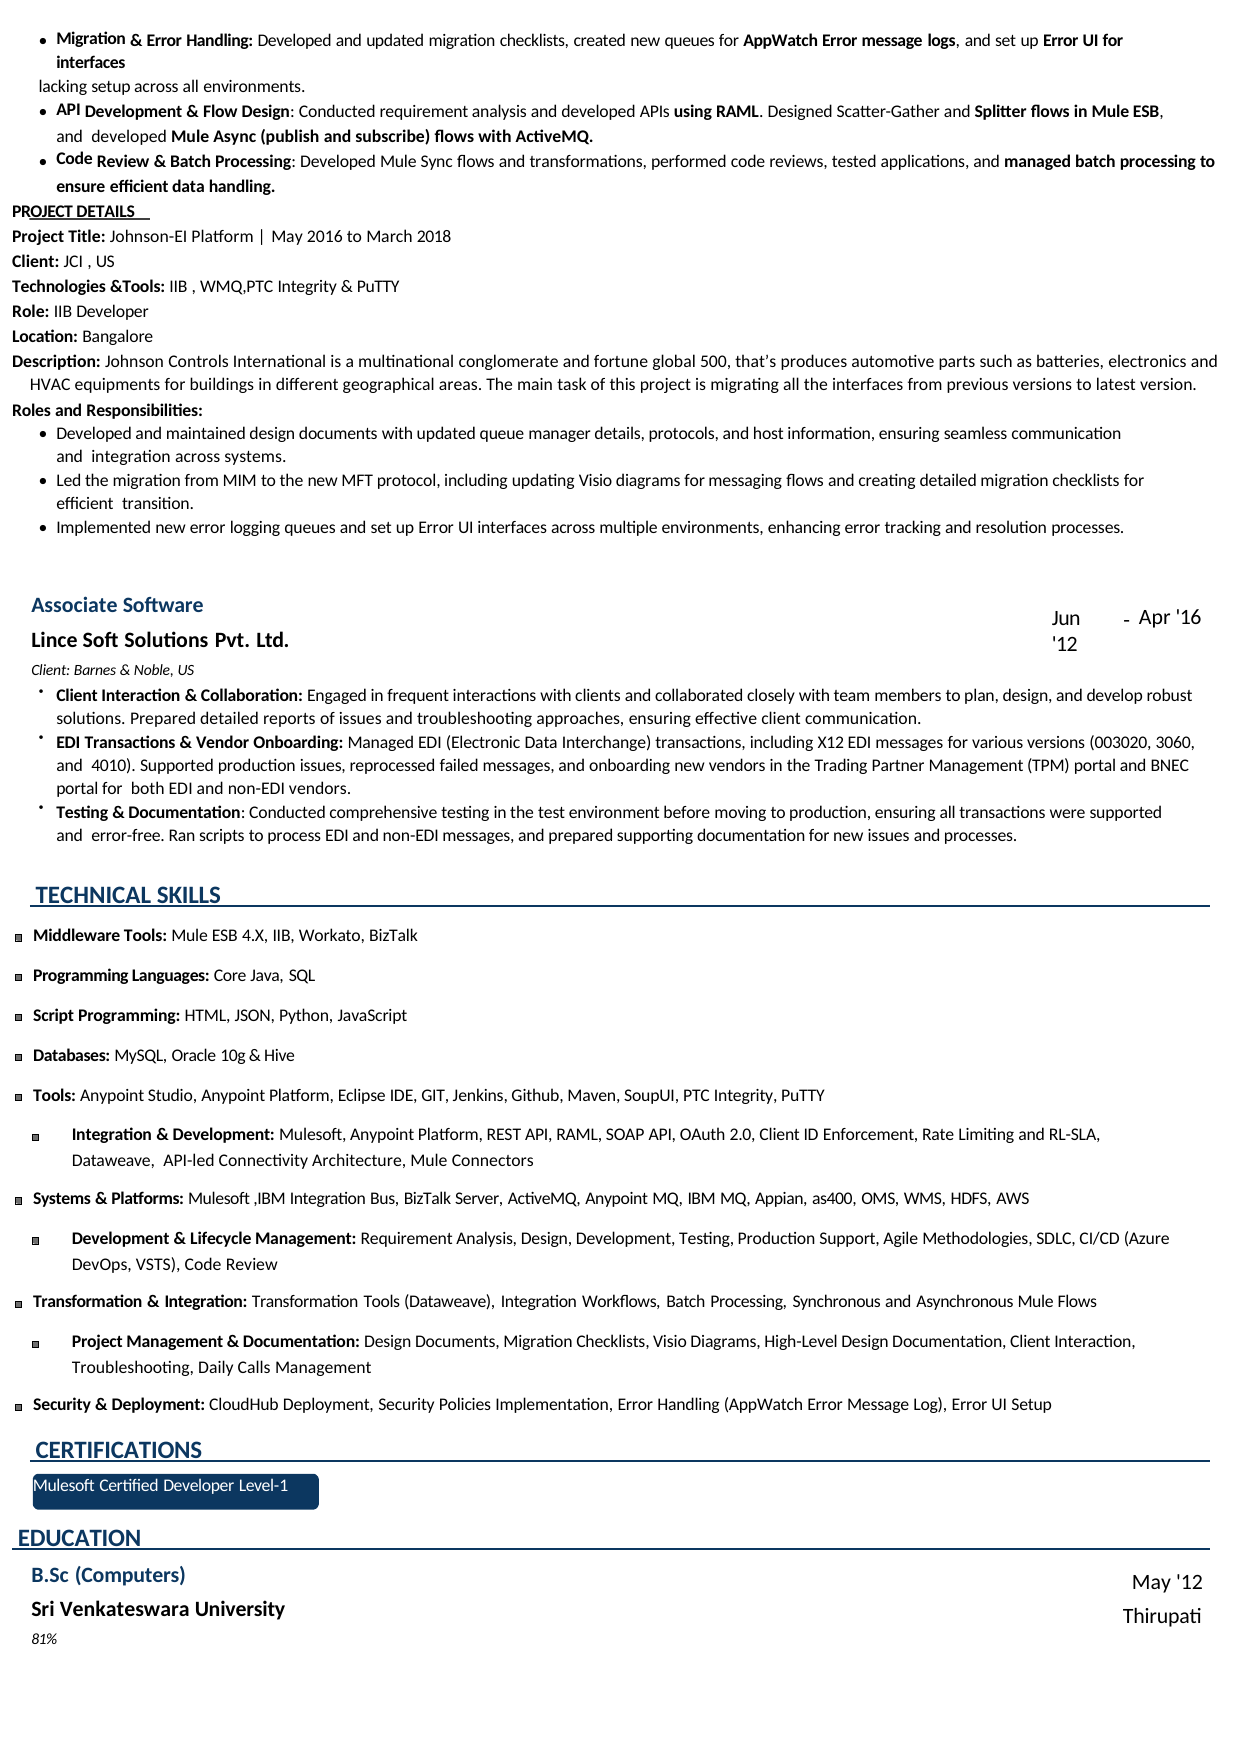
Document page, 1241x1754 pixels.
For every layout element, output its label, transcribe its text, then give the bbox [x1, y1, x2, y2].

list Led the migration from MIM to the new MFT protocol, including updating Visio diagrams for messaging flows and creating detailed migration checklists for efficient transition. [38, 469, 1199, 514]
text Systems & Platforms: Mulesoft ,IBM Integration Bus, BizTalk Server, ActiveMQ, Anypoint MQ, IBM MQ, Appian, as400, OMS, WMS, HDFS, AWS [15, 1187, 1221, 1211]
text Jun '12 [1052, 604, 1111, 657]
text Technologies &Tools: IIB , WMQ,PTC Integrity & PuTTY [12, 275, 1221, 297]
list API Development & Flow Design: Conducted requirement analysis and developed APIs using RAML. Designed Scatter-Gather and Splitter flows in Mule ESB, and developed Mule Async (publish and subscribe) flows with ActiveMQ. [38, 98, 1181, 147]
list Implemented new error logging queues and set up Error UI interfaces across multiple environments, enhancing error tracking and resolution processes. [38, 516, 1221, 538]
list Developed and maintained design documents with updated queue manager details, protocols, and host information, ensuring seamless communication and integration across systems. [38, 422, 1151, 467]
list Testing & Documentation: Conducted comprehensive testing in the test environment before moving to production, ensuring all transactions were supported and error-free. Ran scripts to process EDI and non-EDI messages, and prepared supporting documentation for new issues and processes. [38, 801, 1189, 846]
text Tools: Anypoint Studio, Anypoint Platform, Eclipse IDE, GIT, Jenkins, Github, Maven, SoupUI, PTC Integrity, PuTTY [15, 1084, 1221, 1108]
text Databases: MySQL, Oracle 10g & Hive [15, 1044, 1221, 1068]
text Client: Barnes & Noble, US [31, 660, 298, 679]
list Migration & Error Handling: Developed and updated migration checklists, created new queues for AppWatch Error message logs, and set up Error UI for interfaces [38, 27, 1193, 73]
subtitle TECHNICAL SKILLS [30, 879, 1221, 910]
list Client Interaction & Collaboration: Engaged in frequent interactions with clients and collaborated closely with team members to plan, design, and develop robust solutions. Prepared detailed reports of issues and troubleshooting approaches, ensuring effective client communication. [38, 684, 1193, 729]
text PROJECT DETAILS [12, 200, 1221, 222]
text Middleware Tools: Mule ESB 4.X, IIB, Workato, BizTalk [15, 924, 1221, 948]
text Script Programming: HTML, JSON, Python, JavaScript [15, 1004, 1221, 1028]
text Location: Bangalore [12, 325, 1221, 347]
text Security & Deployment: CloudHub Deployment, Security Policies Implementation, Error Handling (AppWatch Error Message Log), Error UI Setup [15, 1393, 1221, 1418]
text Description: Johnson Controls International is a multinational conglomerate and fortune global 500, that’s produces automotive parts such as batteries, electronics and HVAC equipments for buildings in different geographical areas. The main task of this project is migrating all the interfaces from previous versions to latest version. [12, 350, 1221, 395]
text Client: JCI , US [12, 250, 1221, 272]
text Sri Venkateswara University [31, 1595, 291, 1622]
text Programming Languages: Core Java, SQL [15, 964, 1221, 988]
text Project Title: Johnson-EI Platform | May 2016 to March 2018 [12, 225, 1221, 247]
subtitle Roles and Responsibilities: [12, 399, 1221, 420]
subtitle ensure efficient data handling. [56, 175, 1221, 196]
text Integration & Development: Mulesoft, Anypoint Platform, REST API, RAML, SOAP API, OAuth 2.0, Client ID Enforcement, Rate Limiting and RL-SLA, Dataweave, API-led Connectivity Architecture, Mule Connectors [33, 1123, 1182, 1171]
text Lince Soft Solutions Pvt. Ltd. [31, 626, 298, 653]
text Project Management & Documentation: Design Documents, Migration Checklists, Visio Diagrams, High-Level Design Documentation, Client Interaction, Troubleshooting, Daily Calls Management [33, 1330, 1145, 1378]
subtitle CERTIFICATIONS [30, 1434, 1221, 1465]
text EDUCATION [12, 1483, 1221, 1553]
list EDI Transactions & Vendor Onboarding: Managed EDI (Electronic Data Interchange) transactions, including X12 EDI messages for various versions (003020, 3060, and 4010). Supported production issues, reprocessed failed messages, and onboarding new vendors in the Trading Partner Management (TPM) portal and BNEC portal for both EDI and non-EDI vendors. [38, 731, 1211, 799]
text Transformation & Integration: Transformation Tools (Dataweave), Integration Workflows, Batch Processing, Synchronous and Asynchronous Mule Flows [15, 1290, 1221, 1314]
text lacking setup across all environments. [38, 75, 1221, 96]
subtitle Associate Software [31, 592, 298, 618]
text May '12 Thirupati [1123, 1568, 1203, 1629]
text Role: IIB Developer [12, 300, 1221, 322]
list Apr '16 [1123, 603, 1221, 632]
text Development & Lifecycle Management: Requirement Analysis, Design, Development, Testing, Production Support, Agile Methodologies, SDLC, CI/CD (Azure DevOps, VSTS), Code Review [33, 1227, 1171, 1274]
text 81% [31, 1629, 291, 1648]
list Code Review & Batch Processing: Developed Mule Sync flows and transformations, performed code reviews, tested applications, and managed batch processing to [38, 150, 1221, 171]
subtitle B.Sc (Computers) [31, 1561, 291, 1588]
